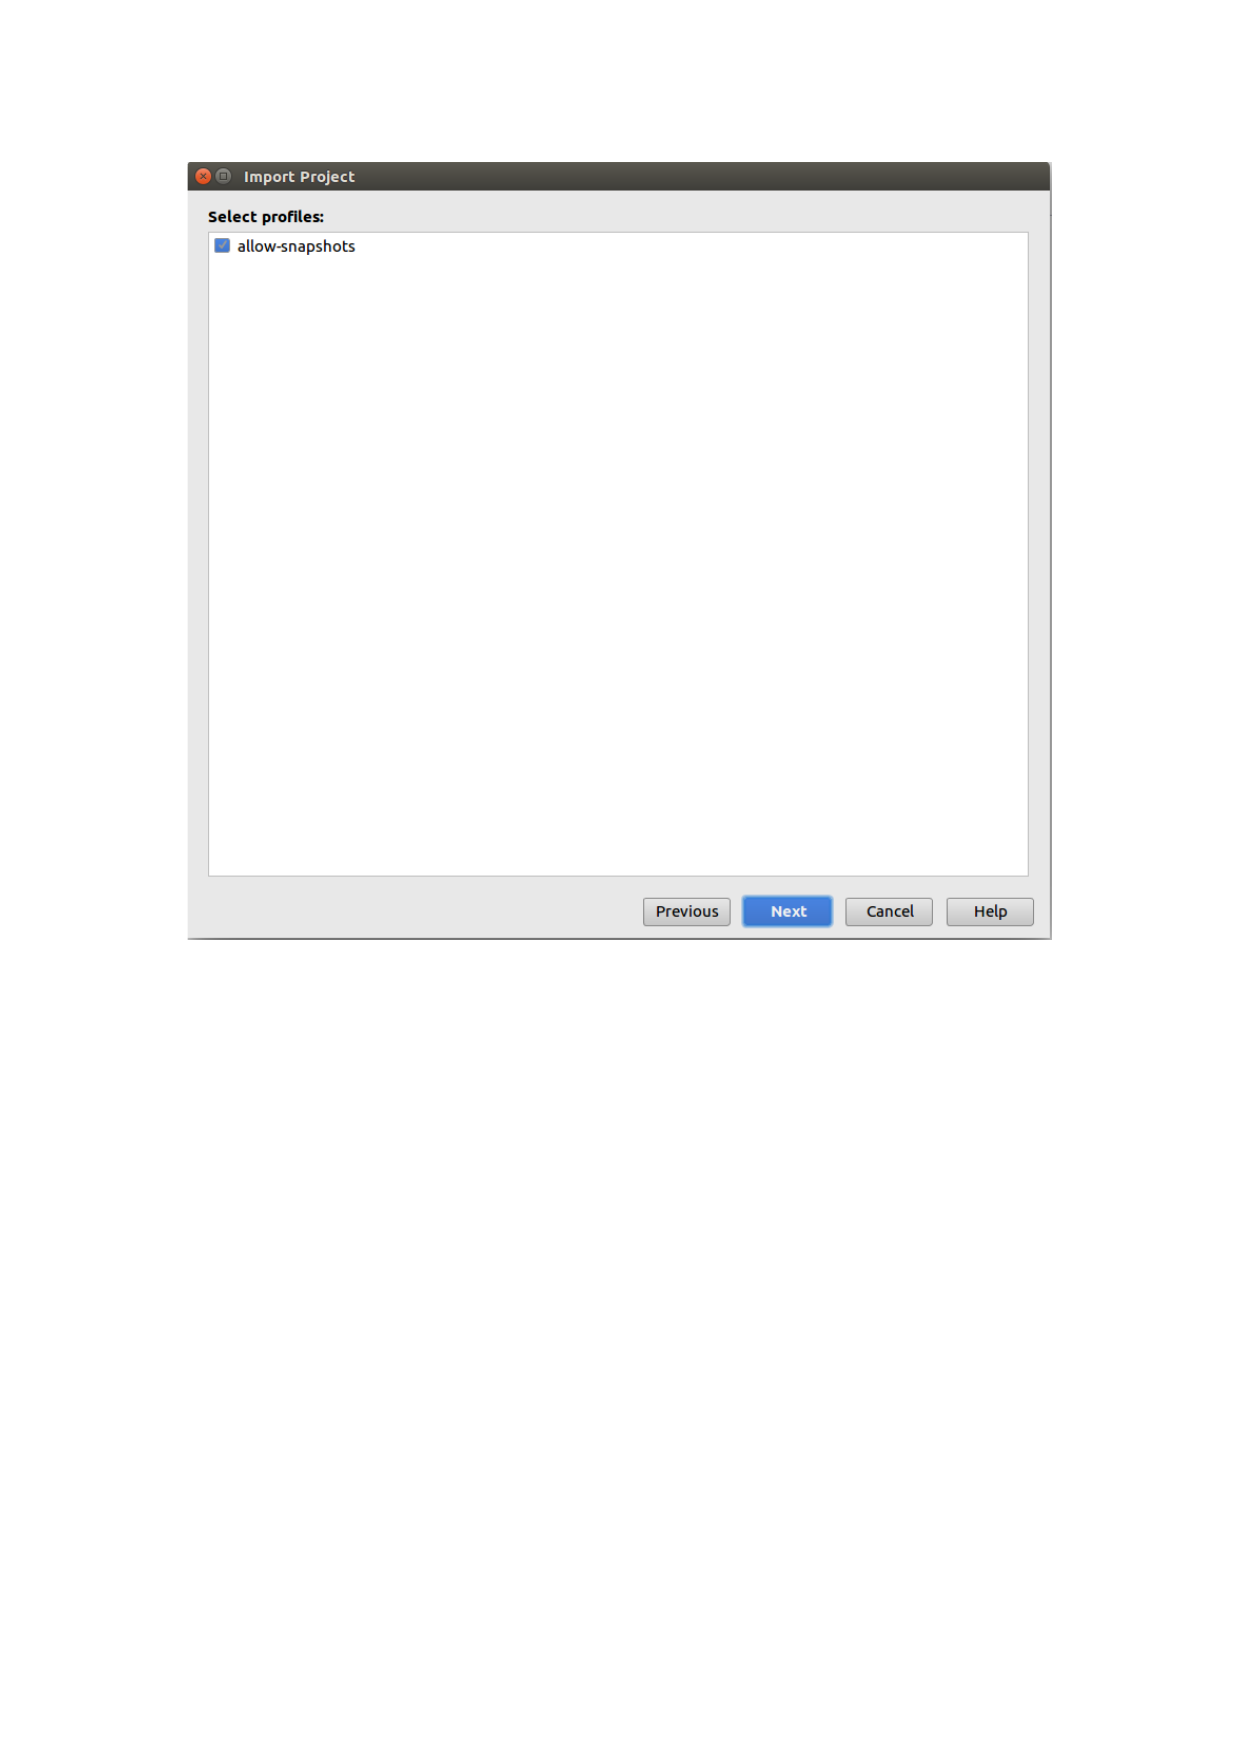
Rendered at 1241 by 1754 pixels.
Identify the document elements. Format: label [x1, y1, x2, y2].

picture [187, 162, 1052, 940]
